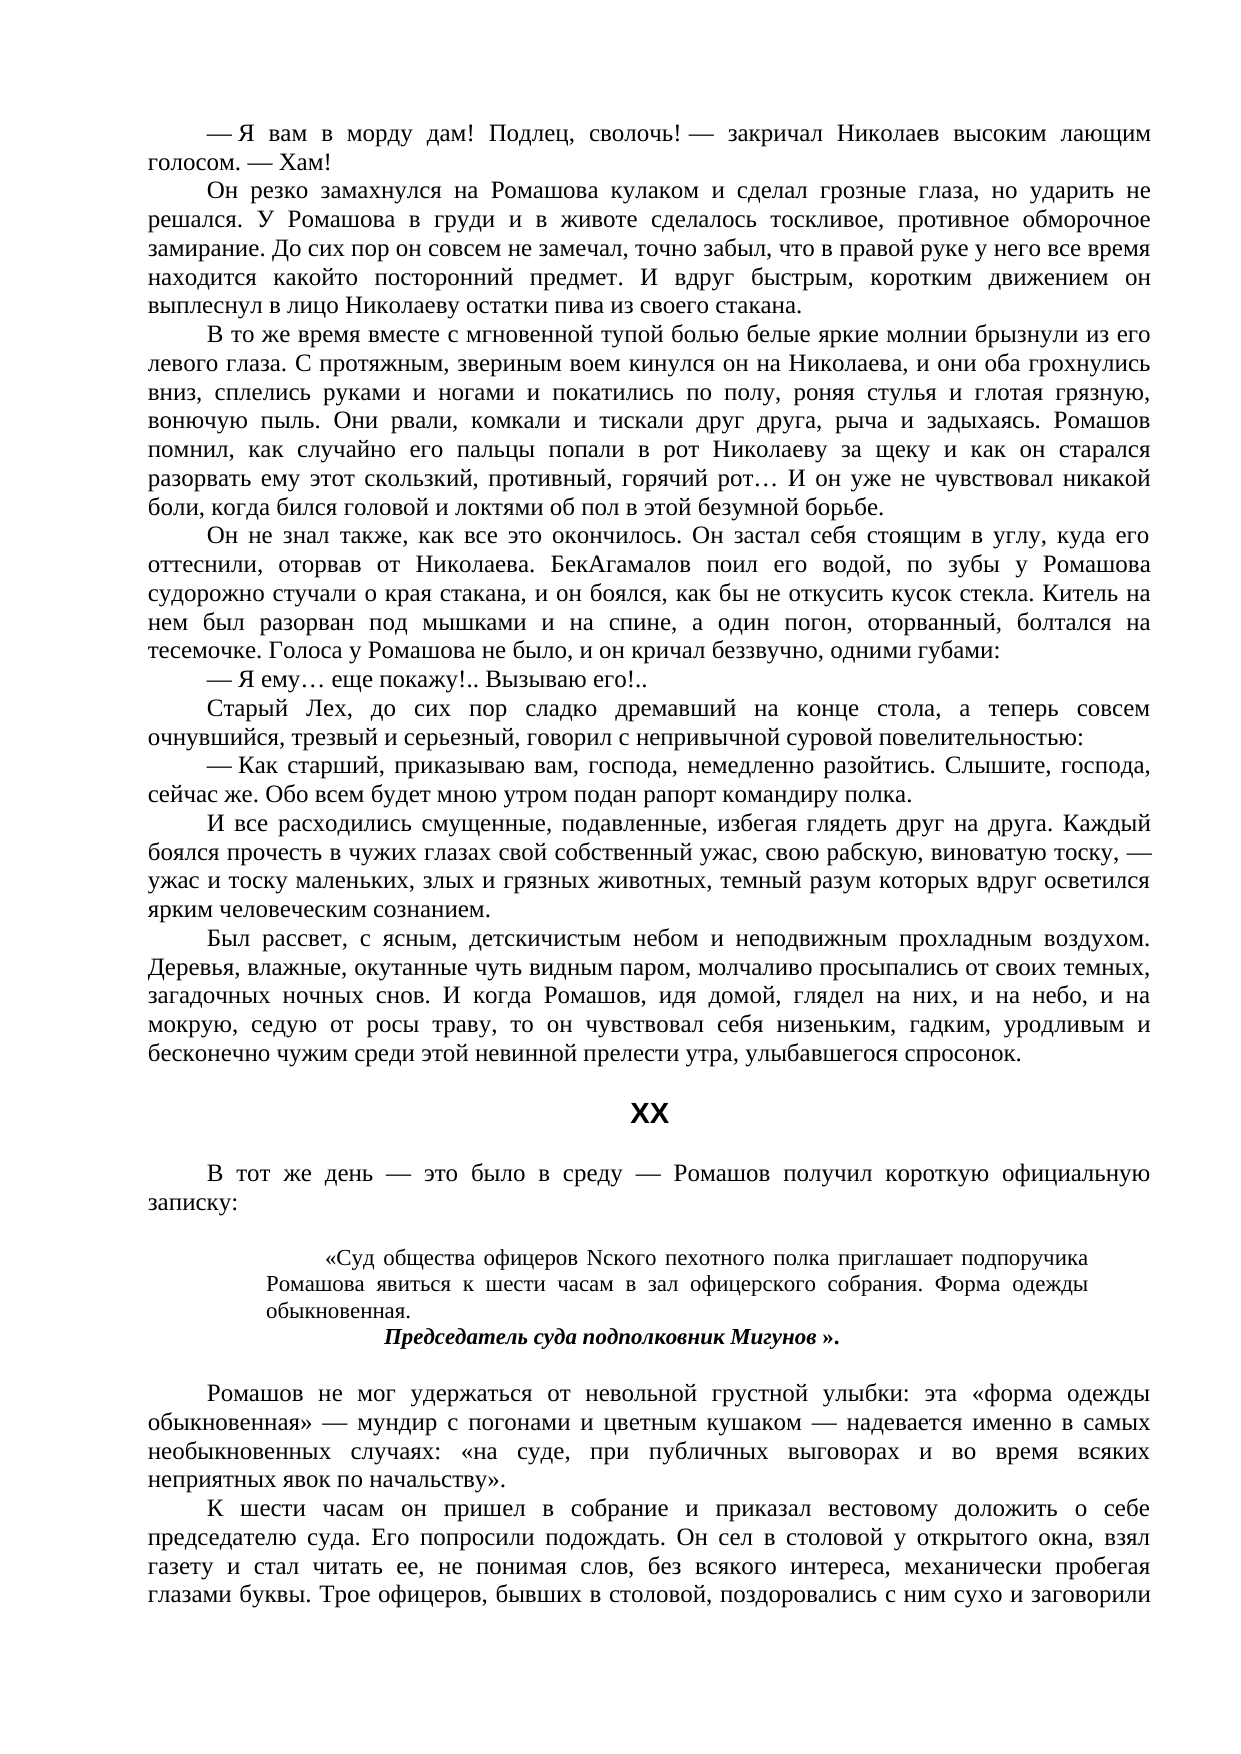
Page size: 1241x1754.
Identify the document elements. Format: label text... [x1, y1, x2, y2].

text — Как старший, приказываю вам, господа, немедленно разойтись. Слышите, господа, сейчас же. Обо всем будет мною утром подан рапорт командиру полка. [148, 751, 1152, 808]
text Старый Лех, до сих пор сладко дремавший на конце стола, а теперь совсем очнувшийся, трезвый и серьезный, говорил с непривычной суровой повелительностью: [148, 693, 1152, 751]
text — Я вам в морду дам! Подлец, сволочь! — закричал Николаев высоким лающим голосом. — Хам! [148, 118, 1152, 176]
text Председатель суда подполковник Мигунов ». [325, 1323, 1089, 1349]
text «Суд общества офицеров Nского пехотного полка приглашает подпоручика Ромашова явиться к шести часам в зал офицерского собрания. Форма одежды обыкновенная. [266, 1244, 1089, 1323]
text Он не знал также, как все это окончилось. Он застал себя стоящим в углу, куда его оттеснили, оторвав от Николаева. БекАгамалов поил его водой, по зубы у Ромашова судорожно стучали о края стакана, и он боялся, как бы не откусить кусок стекла. Китель на нем был разорван под мышками и на спине, а один погон, оторванный, болтался на тесемочке. Голоса у Ромашова не было, и он кричал беззвучно, одними губами: [148, 521, 1152, 664]
text В тот же день — это было в среду — Ромашов получил короткую официальную записку: [148, 1158, 1152, 1215]
text — Я ему… еще покажу!.. Вызываю его!.. [148, 664, 1152, 693]
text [148, 1493, 1152, 1608]
text Он резко замахнулся на Ромашова кулаком и сделал грозные глаза, но ударить не решался. У Ромашова в груди и в животе сделалось тоскливое, противное обморочное замирание. До сих пор он совсем не замечал, точно забыл, что в правой руке у него все время находится какойто посторонний предмет. И вдруг быстрым, коротким движением он выплеснул в лицо Николаеву остатки пива из своего стакана. [148, 176, 1152, 319]
text Ромашов не мог удержаться от невольной грустной улыбки: эта «форма одежды обыкновенная» — мундир с погонами и цветным кушаком — надевается именно в самых необыкновенных случаях: «на суде, при публичных выговорах и во время всяких неприятных явок по начальству». [148, 1378, 1152, 1493]
text И все расходились смущенные, подавленные, избегая глядеть друг на друга. Каждый боялся прочесть в чужих глазах свой собственный ужас, свою рабскую, виноватую тоску, — ужас и тоску маленьких, злых и грязных животных, темный разум которых вдруг осветился ярким человеческим сознанием. [148, 808, 1152, 923]
subtitle XX [148, 1096, 1152, 1129]
text Был рассвет, с ясным, детскичистым небом и неподвижным прохладным воздухом. Деревья, влажные, окутанные чуть видным паром, молчаливо просыпались от своих темных, загадочных ночных снов. И когда Ромашов, идя домой, глядел на них, и на небо, и на мокрую, седую от росы траву, то он чувствовал себя низеньким, гадким, уродливым и бесконечно чужим среди этой невинной прелести утра, улыбавшегося спросонок. [148, 923, 1152, 1067]
text В то же время вместе с мгновенной тупой болью белые яркие молнии брызнули из его левого глаза. С протяжным, звериным воем кинулся он на Николаева, и они оба грохнулись вниз, сплелись руками и ногами и покатились по полу, роняя стулья и глотая грязную, вонючую пыль. Они рвали, комкали и тискали друг друга, рыча и задыхаясь. Ромашов помнил, как случайно его пальцы попали в рот Николаеву за щеку и как он старался разорвать ему этот скользкий, противный, горячий рот… И он уже не чувствовал никакой боли, когда бился головой и локтями об пол в этой безумной борьбе. [148, 319, 1152, 521]
